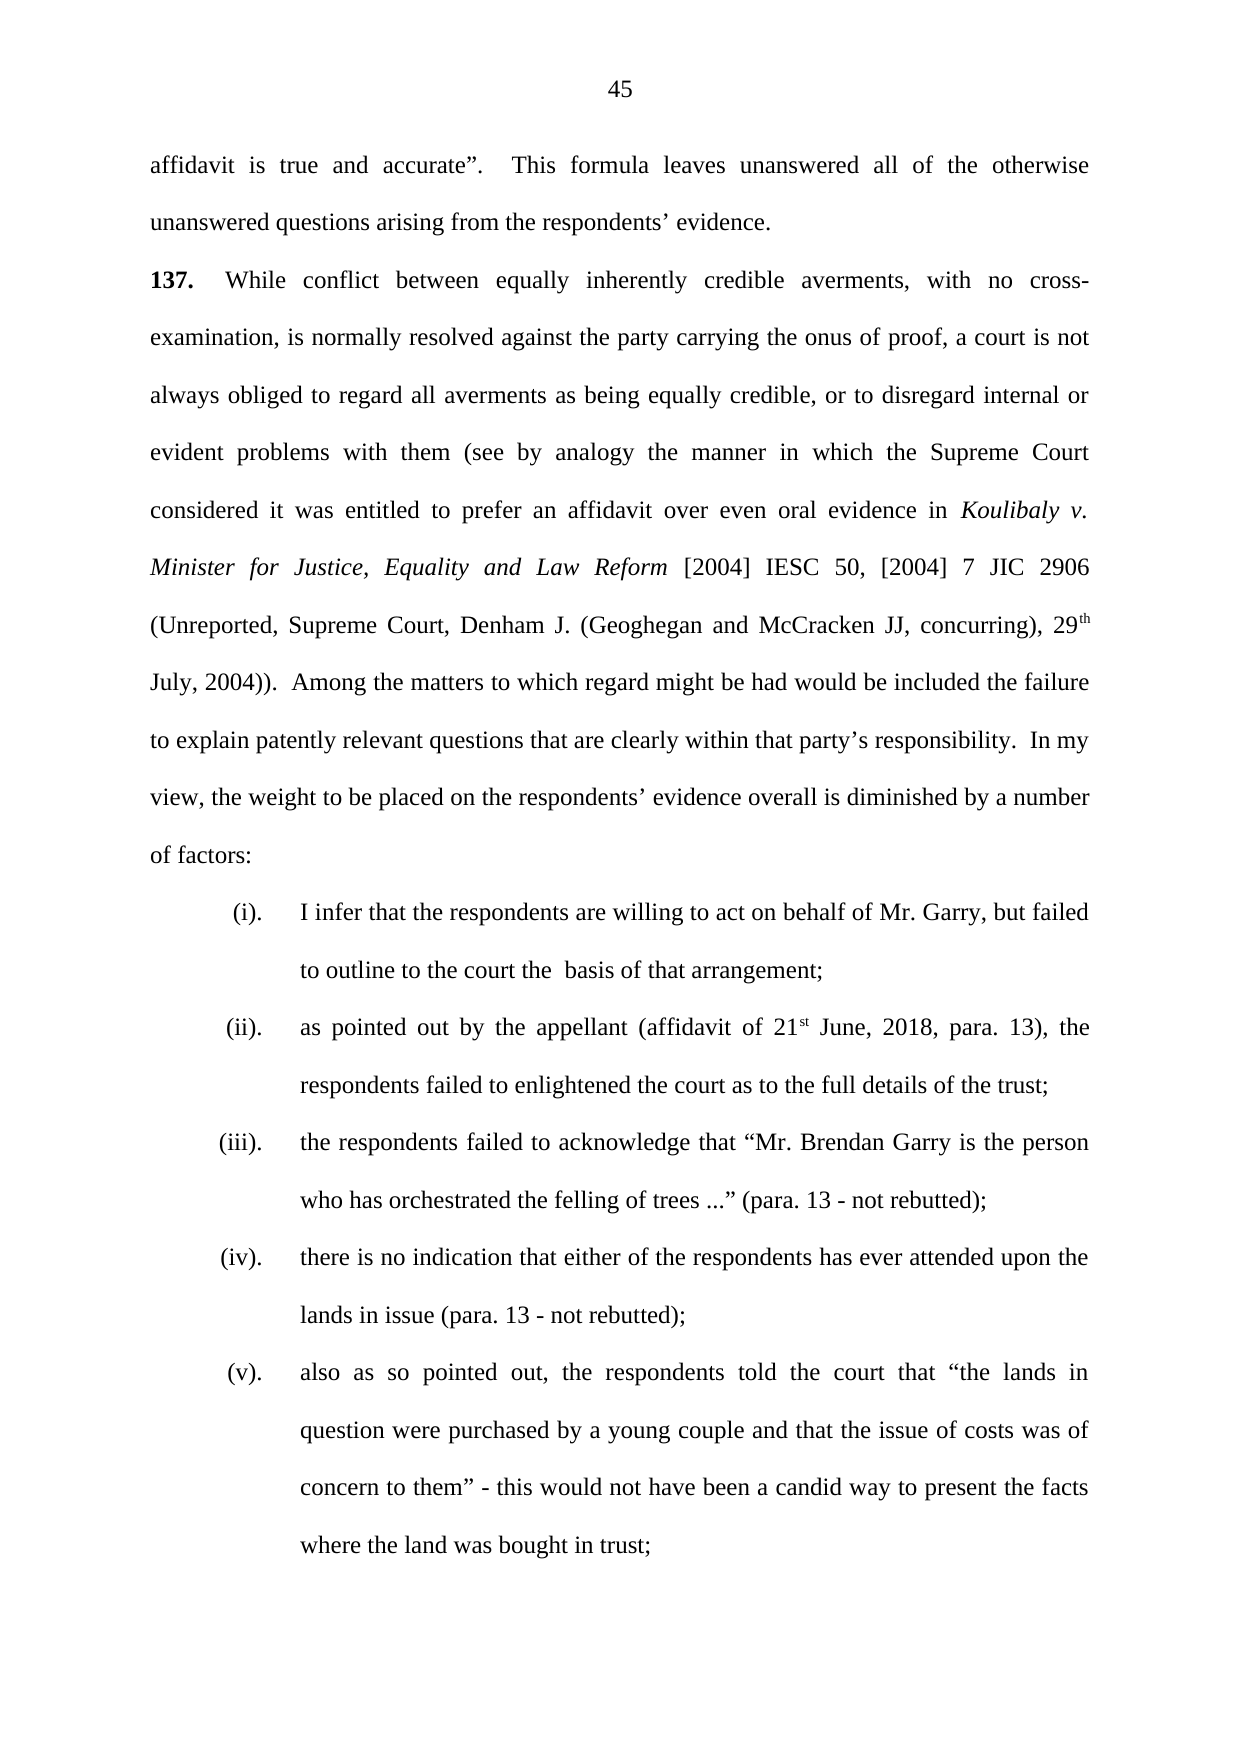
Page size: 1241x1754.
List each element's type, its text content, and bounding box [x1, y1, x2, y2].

list I infer that the respondents are willing to act on behalf of Mr. Garry, but failed to outline to the court the basis of that arrangement; [262, 897, 1090, 984]
list there is no indication that either of the respondents has ever attended upon the lands in issue (para. 13 - not rebutted); [262, 1242, 1090, 1329]
list as pointed out by the appellant (affidavit of 21st June, 2018, para. 13), the respondents failed to enlightened the court as to the full details of the trust; [262, 1012, 1090, 1099]
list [150, 150, 1090, 236]
list While conflict between equally inherently credible averments, with no cross-examination, is normally resolved against the party carrying the onus of proof, a court is not always obliged to regard all averments as being equally credible, or to disregard internal or evident problems with them (see by analogy the manner in which the Supreme Court considered it was entitled to prefer an affidavit over even oral evidence in Koulibaly v. Minister for Justice, Equality and Law Reform [2004] IESC 50, [2004] 7 JIC 2906 (Unreported, Supreme Court, Denham J. (Geoghegan and McCracken JJ, concurring), 29th July, 2004)). Among the matters to which regard might be had would be included the failure to explain patently relevant questions that are clearly within that party’s responsibility. In my view, the weight to be placed on the respondents’ evidence overall is diminished by a number of factors: [150, 265, 1090, 869]
list the respondents failed to acknowledge that “Mr. Brendan Garry is the person who has orchestrated the felling of trees ...” (para. 13 - not rebutted); [262, 1127, 1090, 1214]
list also as so pointed out, the respondents told the court that “the lands in question were purchased by a young couple and that the issue of costs was of concern to them” - this would not have been a candid way to present the facts where the land was bought in trust; [262, 1357, 1090, 1559]
